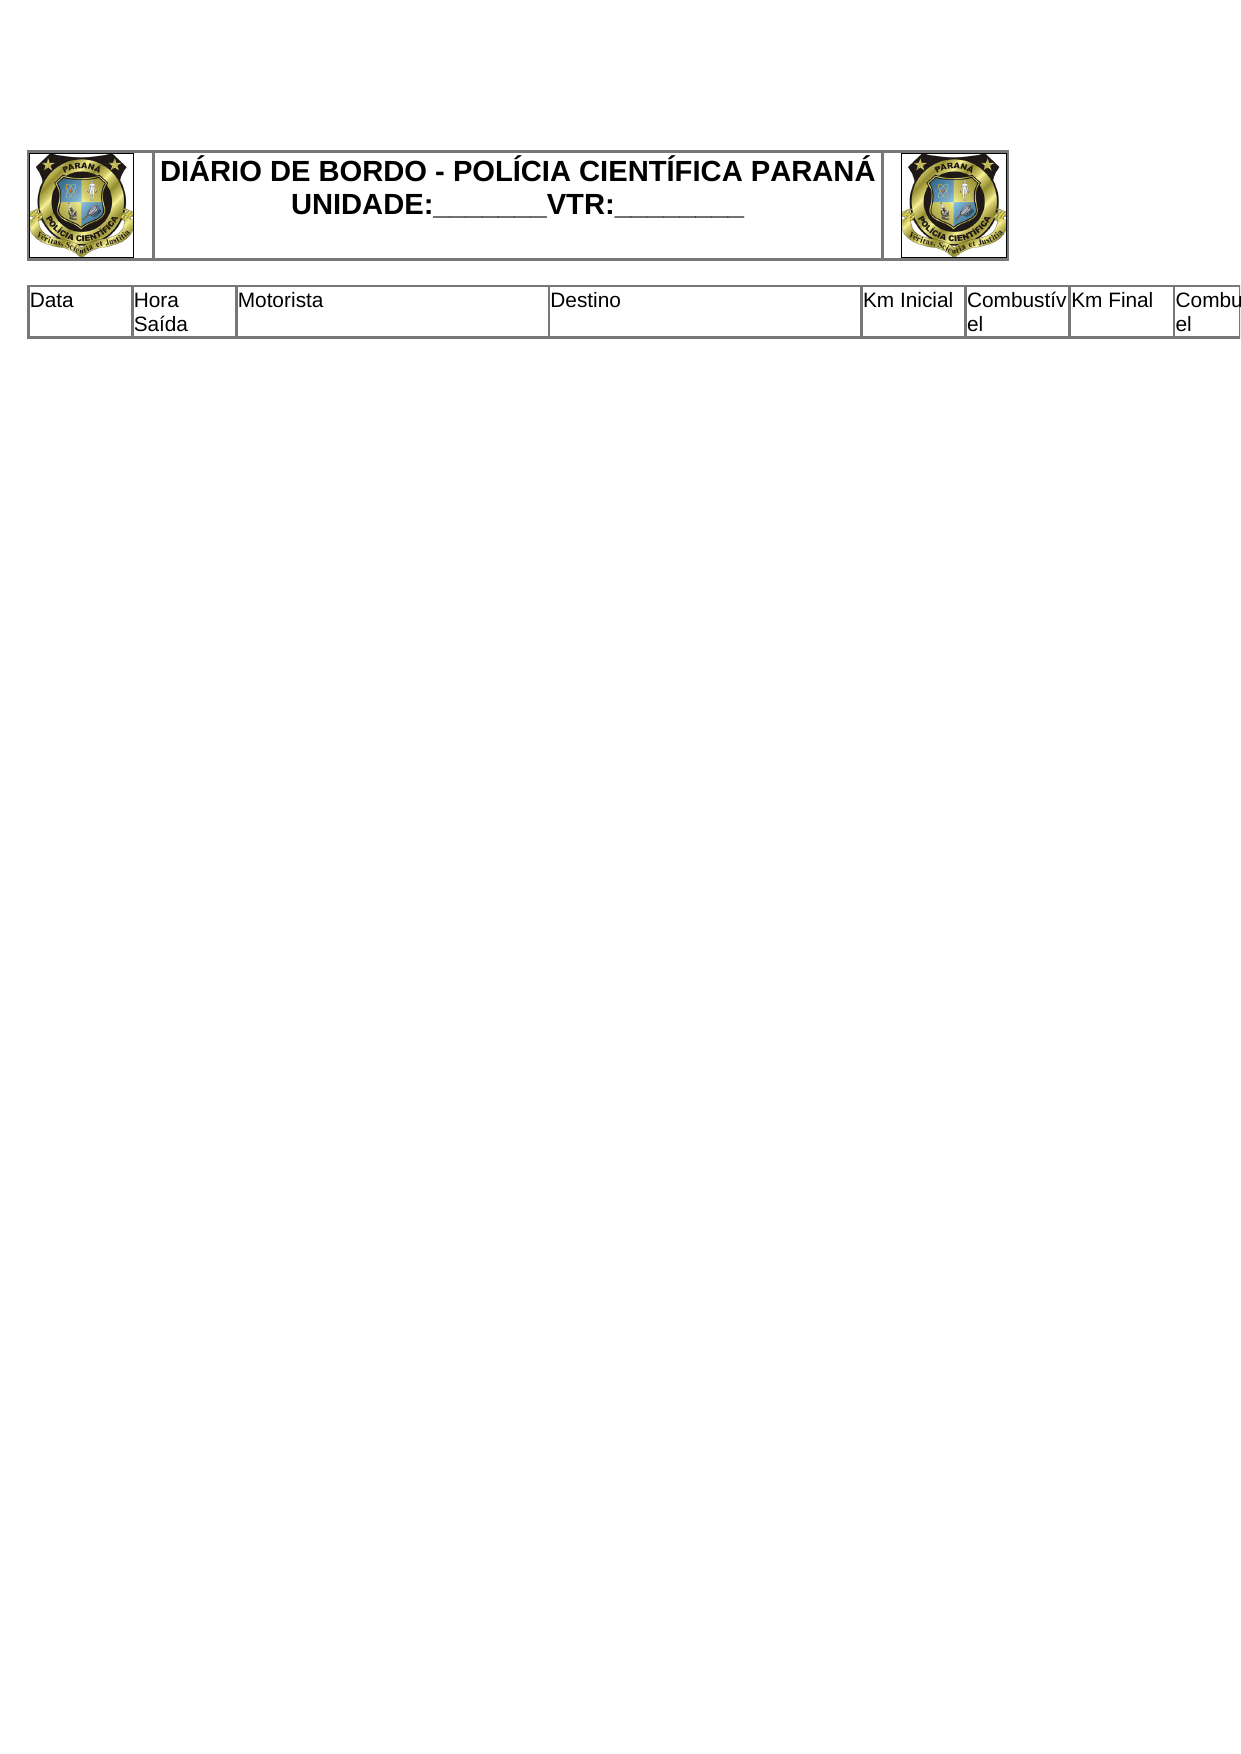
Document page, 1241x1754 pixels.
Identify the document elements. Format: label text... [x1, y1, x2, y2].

table_header Combustível [1175, 287, 1239, 336]
table_header [134, 153, 152, 258]
table_header Km Final [1071, 287, 1173, 336]
table_header [884, 153, 901, 258]
table_header Destino [550, 287, 860, 336]
table_header Combustível [967, 287, 1068, 336]
table_header DIÁRIO DE BORDO - POLÍCIA CIENTÍFICA PARANÁ UNIDADE:_______VTR:________ [155, 153, 881, 258]
picture [30, 154, 133, 257]
picture [902, 154, 1006, 257]
table_header Hora Saída [134, 287, 235, 336]
table_header Motorista [238, 287, 548, 336]
table_header Km Inicial [863, 287, 964, 336]
table_header Data [30, 287, 131, 336]
